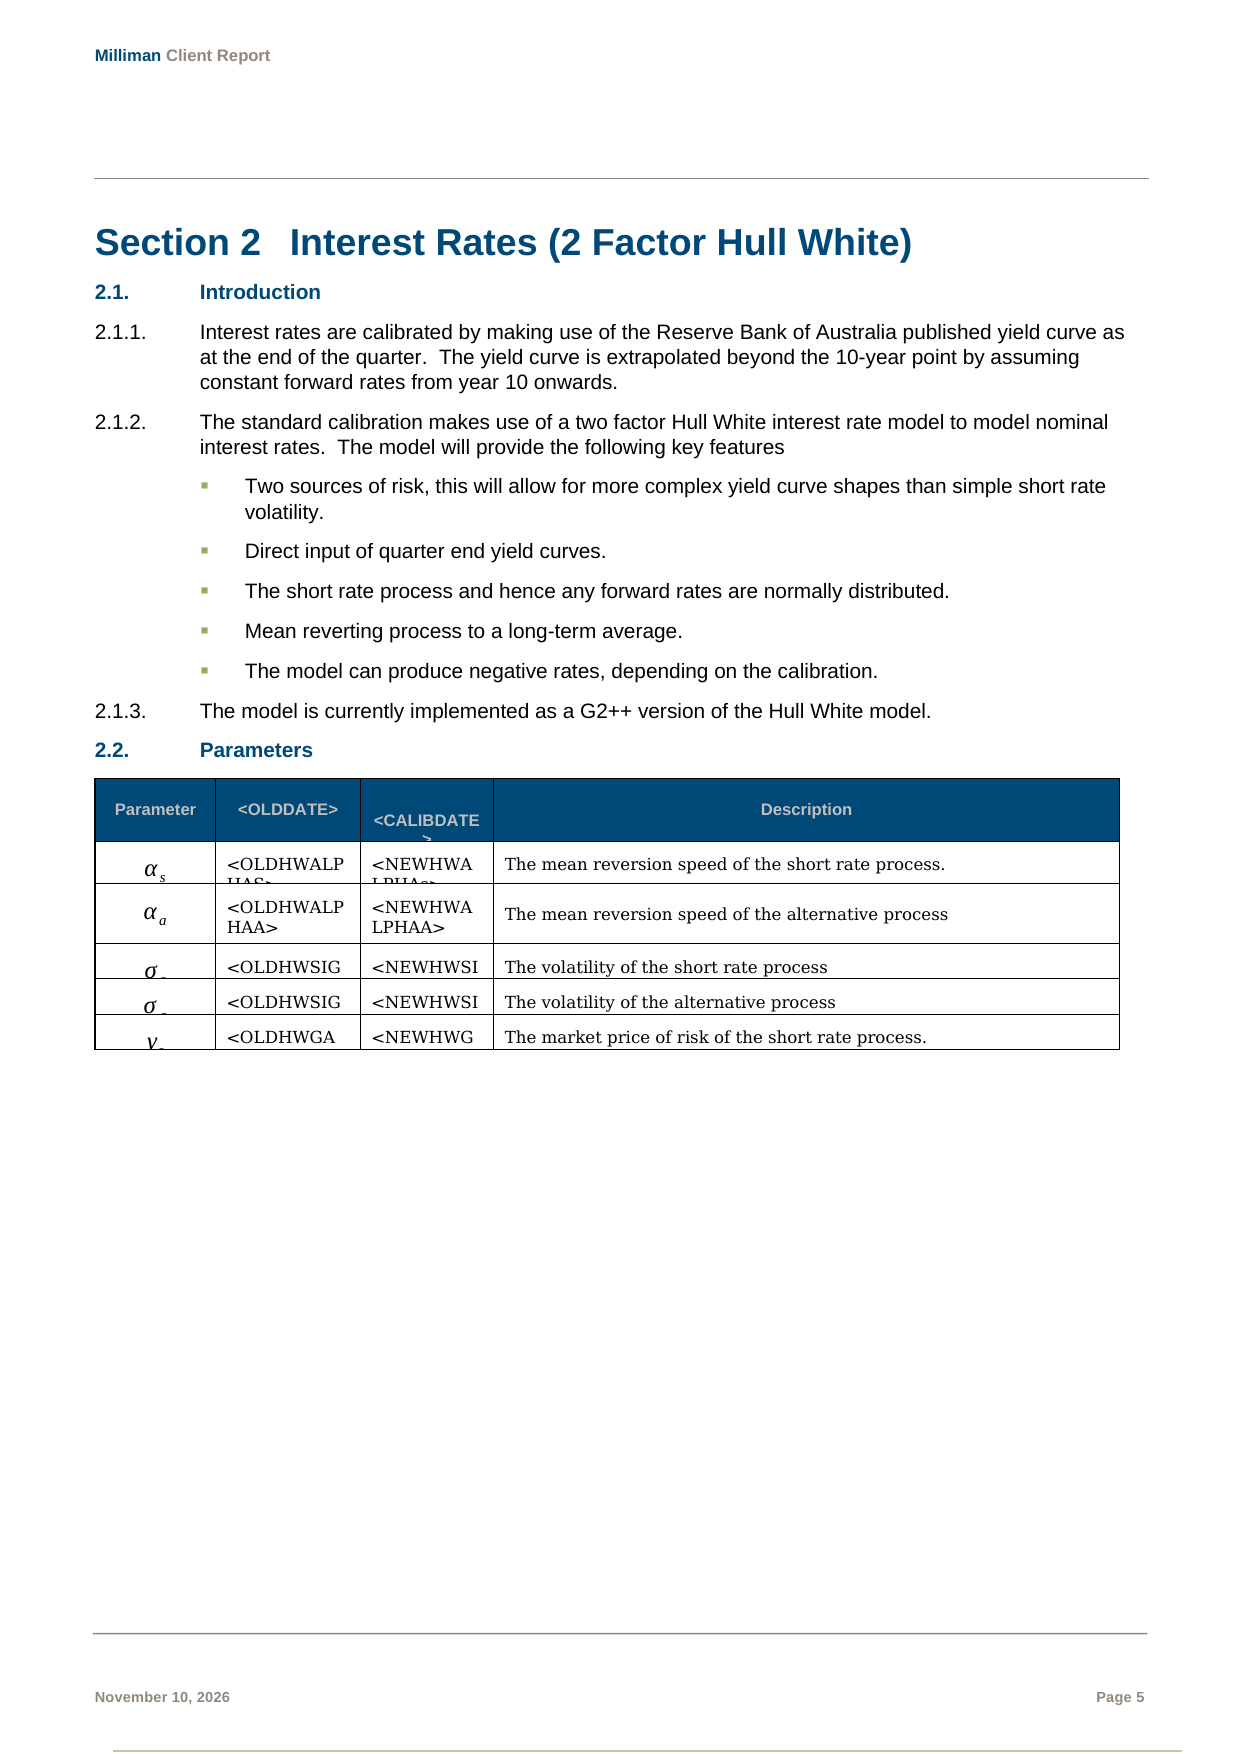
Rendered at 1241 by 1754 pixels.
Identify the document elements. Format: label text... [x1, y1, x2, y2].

table_cell The volatility of the alternative process [494, 979, 1119, 1014]
table_cell The market price of risk of the short rate process. [494, 1015, 1119, 1049]
table_cell [96, 842, 215, 883]
table_header Description [494, 779, 1119, 841]
table_cell <NEWHWSIGMAS> [361, 944, 493, 978]
table_cell <OLDHWGAMMA> [216, 1015, 360, 1049]
table_cell <NEWHWALPHAA> [361, 884, 493, 943]
table_header Parameter [96, 779, 215, 841]
text Parameters [94, 738, 1146, 762]
table_cell [96, 979, 215, 1014]
text The model is currently implemented as a G2++ version of the Hull White model. [94, 698, 1146, 722]
text Direct input of quarter end yield curves. [199, 539, 1146, 563]
table_cell <NEWHWSIGMAA> [361, 979, 493, 1014]
text Interest rates are calibrated by making use of the Reserve Bank of Australia published yield curve as at the end of the quarter. The yield curve is extrapolated beyond the 10-year point by assuming constant forward rates from year 10 onwards. [94, 320, 1146, 394]
table_cell <OLDHWALPHAS> [216, 842, 360, 883]
table_header <OLDDATE> [216, 779, 360, 841]
table_cell The mean reversion speed of the alternative process [494, 884, 1119, 943]
text Mean reverting process to a long-term average. [199, 619, 1146, 643]
table_cell <NEWHWGAMMA> [361, 1015, 493, 1049]
text Two sources of risk, this will allow for more complex yield curve shapes than simple short rate volatility. [199, 474, 1146, 523]
table_cell [96, 884, 215, 943]
text The model can produce negative rates, depending on the calibration. [199, 659, 1146, 683]
table_cell [96, 944, 215, 978]
text The short rate process and hence any forward rates are normally distributed. [199, 579, 1146, 603]
table_cell The volatility of the short rate process [494, 944, 1119, 978]
table_cell [96, 1015, 215, 1049]
table_header <CALIBDATE> [361, 779, 493, 841]
text The standard calibration makes use of a two factor Hull White interest rate model to model nominal interest rates. The model will provide the following key features [94, 409, 1146, 459]
table_cell <OLDHWSIGMAA> [216, 979, 360, 1014]
table_cell The mean reversion speed of the short rate process. [494, 842, 1119, 883]
text Introduction [94, 280, 1146, 304]
text Interest Rates (2 Factor Hull White) [94, 196, 1146, 263]
table_cell <NEWHWALPHAs> [361, 842, 493, 883]
table_cell <OLDHWALPHAA> [216, 884, 360, 943]
table_cell <OLDHWSIGMAS> [216, 944, 360, 978]
